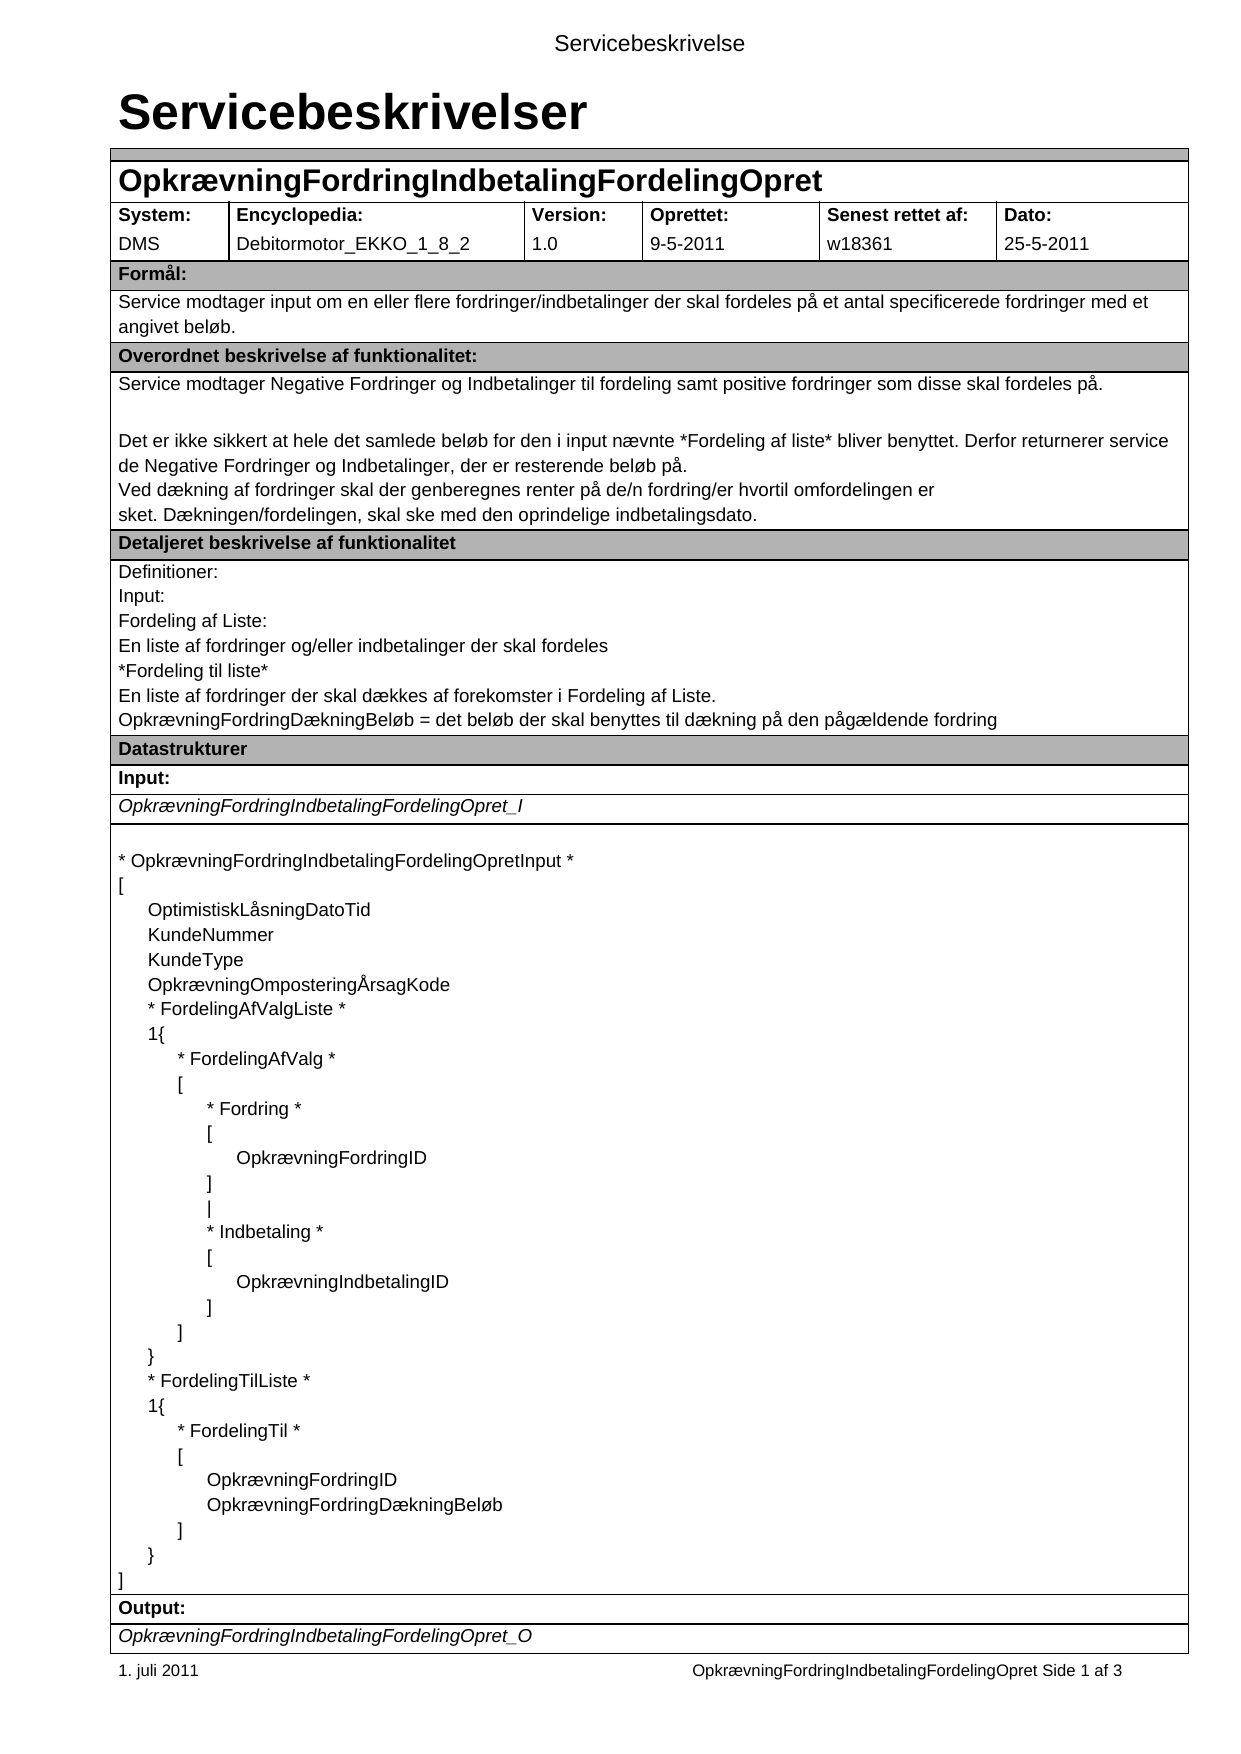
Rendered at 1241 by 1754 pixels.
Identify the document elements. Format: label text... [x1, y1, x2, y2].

text Servicebeskrivelser [118, 82, 1181, 140]
table_cell Senest rettet af: [820, 203, 996, 231]
table_header [111, 149, 1188, 160]
table_cell OpkrævningFordringIndbetalingFordelingOpret [111, 162, 1188, 201]
table_cell Dato: [997, 203, 1188, 231]
table_cell Encyclopedia: [230, 203, 524, 231]
table_cell Input: [111, 766, 1188, 793]
table_cell OpkrævningFordringIndbetalingFordelingOpret_O [111, 1625, 1188, 1653]
table_cell Version: [525, 203, 642, 231]
table_cell Overordnet beskrivelse af funktionalitet: [111, 343, 1188, 371]
table_cell DMS [111, 231, 228, 260]
table_cell System: [111, 203, 228, 231]
table_cell Output: [111, 1595, 1188, 1623]
table_cell Formål: [111, 262, 1188, 290]
table_cell 9-5-2011 [643, 231, 819, 260]
table_cell Definitioner: Input: Fordeling af Liste: En liste af fordringer og/eller indbetalinger der skal fordeles *Fordeling til liste* En liste af fordringer der skal dækkes af forekomster i Fordeling af Liste. OpkrævningFordringDækningBeløb = det beløb der skal benyttes til dækning på den pågældende fordring [111, 561, 1188, 734]
table_cell OpkrævningFordringIndbetalingFordelingOpret_I [111, 795, 1188, 823]
table_cell Oprettet: [643, 203, 819, 231]
table_cell 1.0 [525, 231, 642, 260]
table_cell Debitormotor_EKKO_1_8_2 [230, 231, 524, 260]
table_cell * OpkrævningFordringIndbetalingFordelingOpretInput * [ OptimistiskLåsningDatoTid KundeNummer KundeType OpkrævningOmposteringÅrsagKode * FordelingAfValgListe * 1{ * FordelingAfValg * [ * Fordring * [ OpkrævningFordringID ] | * Indbetaling * [ OpkrævningIndbetalingID ] ] } * FordelingTilListe * 1{ * FordelingTil * [ OpkrævningFordringID OpkrævningFordringDækningBeløb ] } ] [111, 825, 1188, 1594]
table_cell 25-5-2011 [997, 231, 1188, 260]
table_cell w18361 [820, 231, 996, 260]
table_cell Service modtager Negative Fordringer og Indbetalinger til fordeling samt positive fordringer som disse skal fordeles på. Det er ikke sikkert at hele det samlede beløb for den i input nævnte *Fordeling af liste* bliver benyttet. Derfor returnerer service de Negative Fordringer og Indbetalinger, der er resterende beløb på. Ved dækning af fordringer skal der genberegnes renter på de/n fordring/er hvortil omfordelingen er sket. Dækningen/fordelingen, skal ske med den oprindelige indbetalingsdato. [111, 373, 1188, 529]
table_cell Service modtager input om en eller flere fordringer/indbetalinger der skal fordeles på et antal specificerede fordringer med et angivet beløb. [111, 291, 1188, 342]
table_cell Detaljeret beskrivelse af funktionalitet [111, 531, 1188, 559]
table_cell Datastrukturer [111, 736, 1188, 764]
